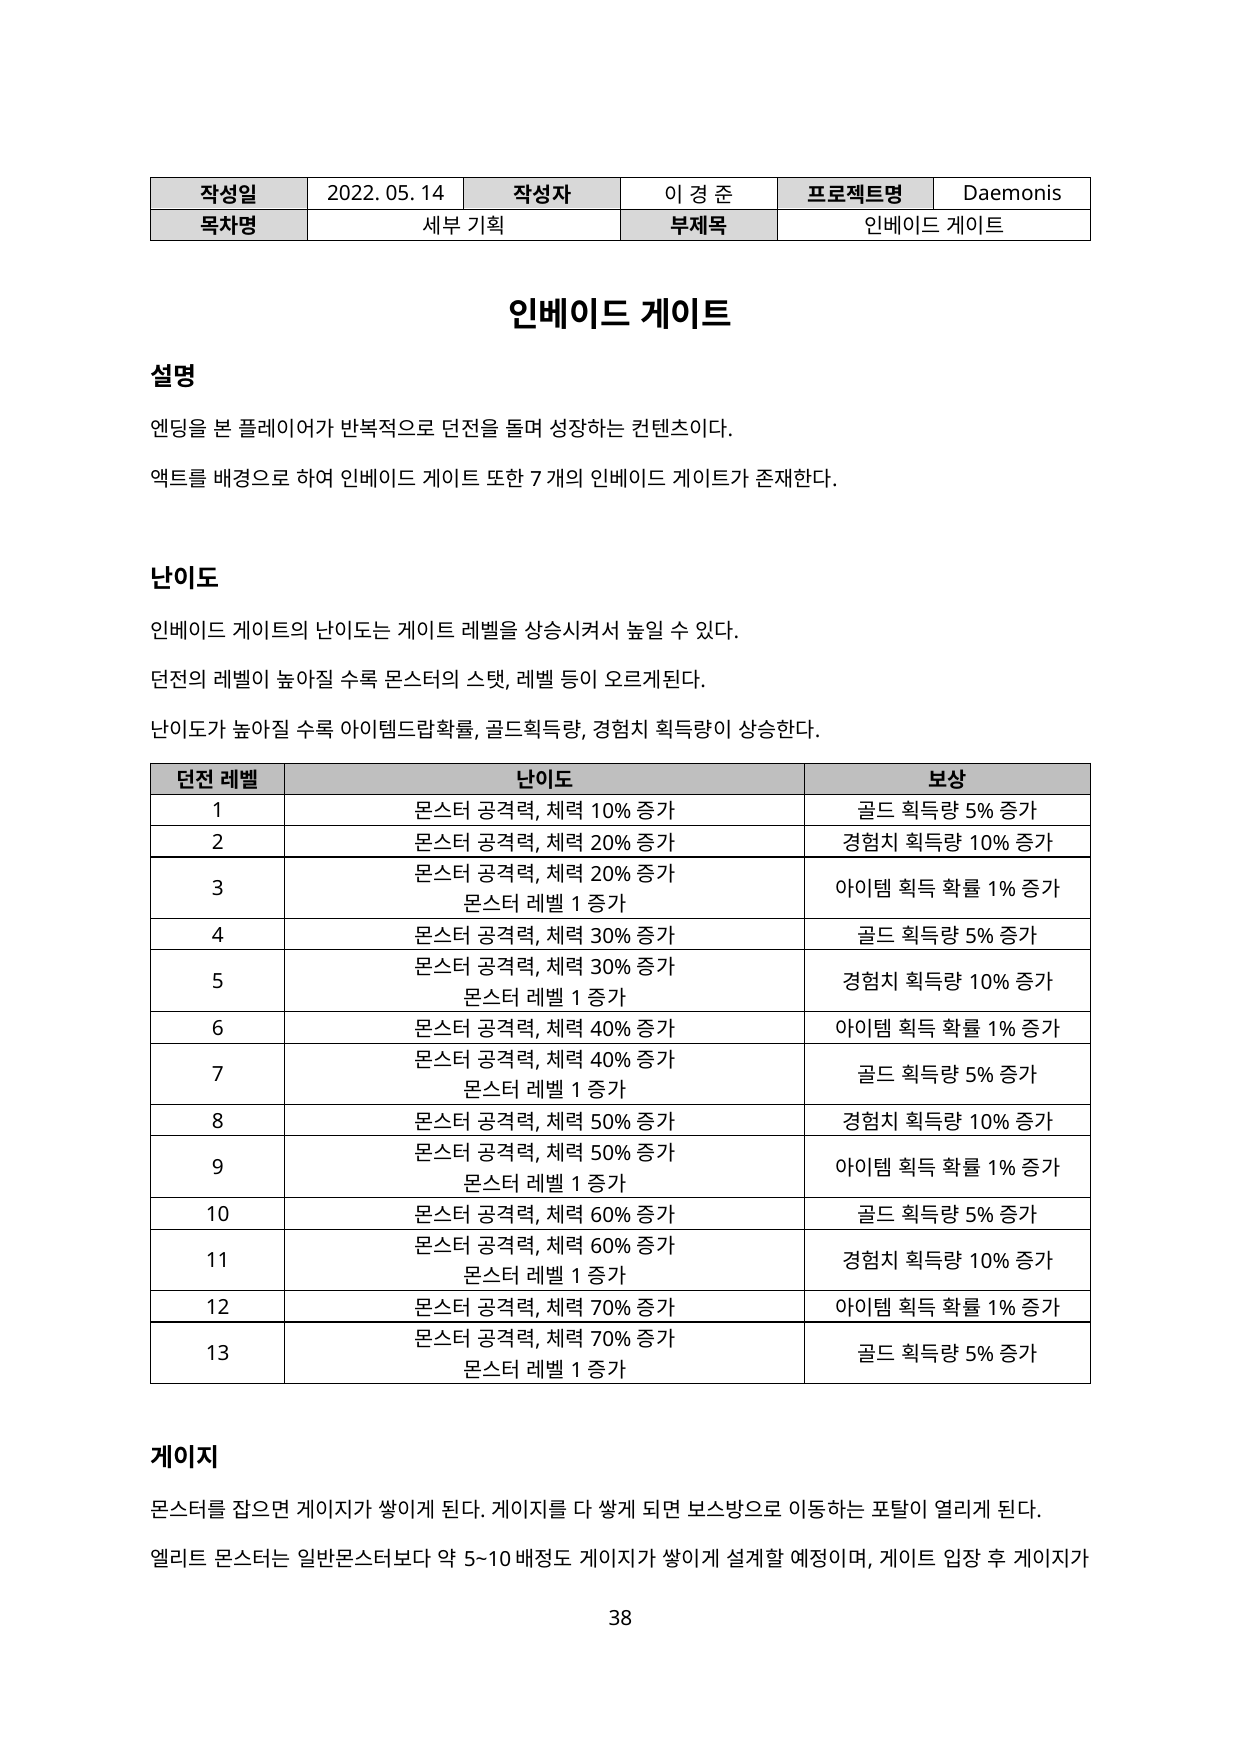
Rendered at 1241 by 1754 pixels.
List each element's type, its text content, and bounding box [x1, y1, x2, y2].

table_cell 7 [151, 1044, 284, 1104]
table_cell 골드 획득량 5% 증가 [805, 1044, 1090, 1104]
table_cell 아이템 획득 확률 1% 증가 [805, 1012, 1090, 1042]
table_header 작성자 [464, 178, 620, 208]
table_header 프로젝트명 [778, 178, 933, 208]
table_cell 몬스터 공격력, 체력 10% 증가 [285, 795, 804, 825]
table_cell 세부 기획 [308, 210, 620, 240]
table_header 난이도 [285, 764, 804, 794]
table_cell 몬스터 공격력, 체력 40% 증가 [285, 1012, 804, 1042]
table_cell 부제목 [621, 210, 777, 240]
table_cell 몬스터 공격력, 체력 20% 증가 몬스터 레벨 1 증가 [285, 858, 804, 918]
table_cell 5 [151, 950, 284, 1011]
table_cell 6 [151, 1012, 284, 1042]
list 난이도가 높아질 수록 아이템드랍확률, 골드획득량, 경험치 획득량이 상승한다. [150, 713, 1090, 743]
table_cell 아이템 획득 확률 1% 증가 [805, 858, 1090, 918]
table_cell 몬스터 공격력, 체력 30% 증가 [285, 919, 804, 949]
table_header Daemonis [934, 178, 1090, 208]
table_cell 1 [151, 795, 284, 825]
table_cell 경험치 획득량 10% 증가 [805, 950, 1090, 1011]
table_cell 경험치 획득량 10% 증가 [805, 1230, 1090, 1290]
table_cell 4 [151, 919, 284, 949]
table_cell 몬스터 공격력, 체력 50% 증가 몬스터 레벨 1 증가 [285, 1136, 804, 1197]
table_cell 아이템 획득 확률 1% 증가 [805, 1291, 1090, 1321]
table_cell 8 [151, 1105, 284, 1135]
list 엔딩을 본 플레이어가 반복적으로 던전을 돌며 성장하는 컨텐츠이다. [150, 412, 1090, 443]
list 인베이드 게이트의 난이도는 게이트 레벨을 상승시켜서 높일 수 있다. [150, 614, 1090, 644]
table_cell 몬스터 공격력, 체력 60% 증가 [285, 1198, 804, 1228]
table_cell 골드 획득량 5% 증가 [805, 919, 1090, 949]
table_header 2022. 05. 14 [308, 178, 463, 208]
table_header 이 경 준 [621, 178, 777, 208]
table_cell 아이템 획득 확률 1% 증가 [805, 1136, 1090, 1197]
table_cell 경험치 획득량 10% 증가 [805, 826, 1090, 856]
table_cell 10 [151, 1198, 284, 1228]
table_cell 몬스터 공격력, 체력 40% 증가 몬스터 레벨 1 증가 [285, 1044, 804, 1104]
table_cell 경험치 획득량 10% 증가 [805, 1105, 1090, 1135]
table_cell 몬스터 공격력, 체력 70% 증가 [285, 1291, 804, 1321]
list 액트를 배경으로 하여 인베이드 게이트 또한 7개의 인베이드 게이트가 존재한다. [150, 462, 1090, 492]
table_cell 인베이드 게이트 [778, 210, 1090, 240]
table_cell 12 [151, 1291, 284, 1321]
table_cell 골드 획득량 5% 증가 [805, 1198, 1090, 1228]
table_header 작성일 [151, 178, 307, 208]
table_cell 몬스터 공격력, 체력 60% 증가 몬스터 레벨 1 증가 [285, 1230, 804, 1290]
list 몬스터를 잡으면 게이지가 쌓이게 된다. 게이지를 다 쌓게 되면 보스방으로 이동하는 포탈이 열리게 된다. [150, 1493, 1090, 1524]
table_cell 9 [151, 1136, 284, 1197]
table_cell 골드 획득량 5% 증가 [805, 795, 1090, 825]
table_header 던전 레벨 [151, 764, 284, 794]
table_cell 몬스터 공격력, 체력 30% 증가 몬스터 레벨 1 증가 [285, 950, 804, 1011]
table_cell 목차명 [151, 210, 307, 240]
table_cell 몬스터 공격력, 체력 20% 증가 [285, 826, 804, 856]
list 던전의 레벨이 높아질 수록 몬스터의 스탯, 레벨 등이 오르게된다. [150, 664, 1090, 694]
table_cell 몬스터 공격력, 체력 50% 증가 [285, 1105, 804, 1135]
table_header 보상 [805, 764, 1090, 794]
table_cell 13 [151, 1323, 284, 1383]
table_cell 2 [151, 826, 284, 856]
table_cell 몬스터 공격력, 체력 70% 증가 몬스터 레벨 1 증가 [285, 1323, 804, 1383]
table_cell 11 [151, 1230, 284, 1290]
list 인베이드 게이트 [150, 288, 1090, 336]
table_cell 골드 획득량 5% 증가 [805, 1323, 1090, 1383]
table_cell 3 [151, 858, 284, 918]
list 엘리트 몬스터는 일반몬스터보다 약 5~10배정도 게이지가 쌓이게 설계할 예정이며, 게이트 입장 후 게이지가 다 쌓여지는데까지의 시간은 3~5분 정도로 맞춰지게 설계할 예정이다. [150, 1543, 1090, 1573]
